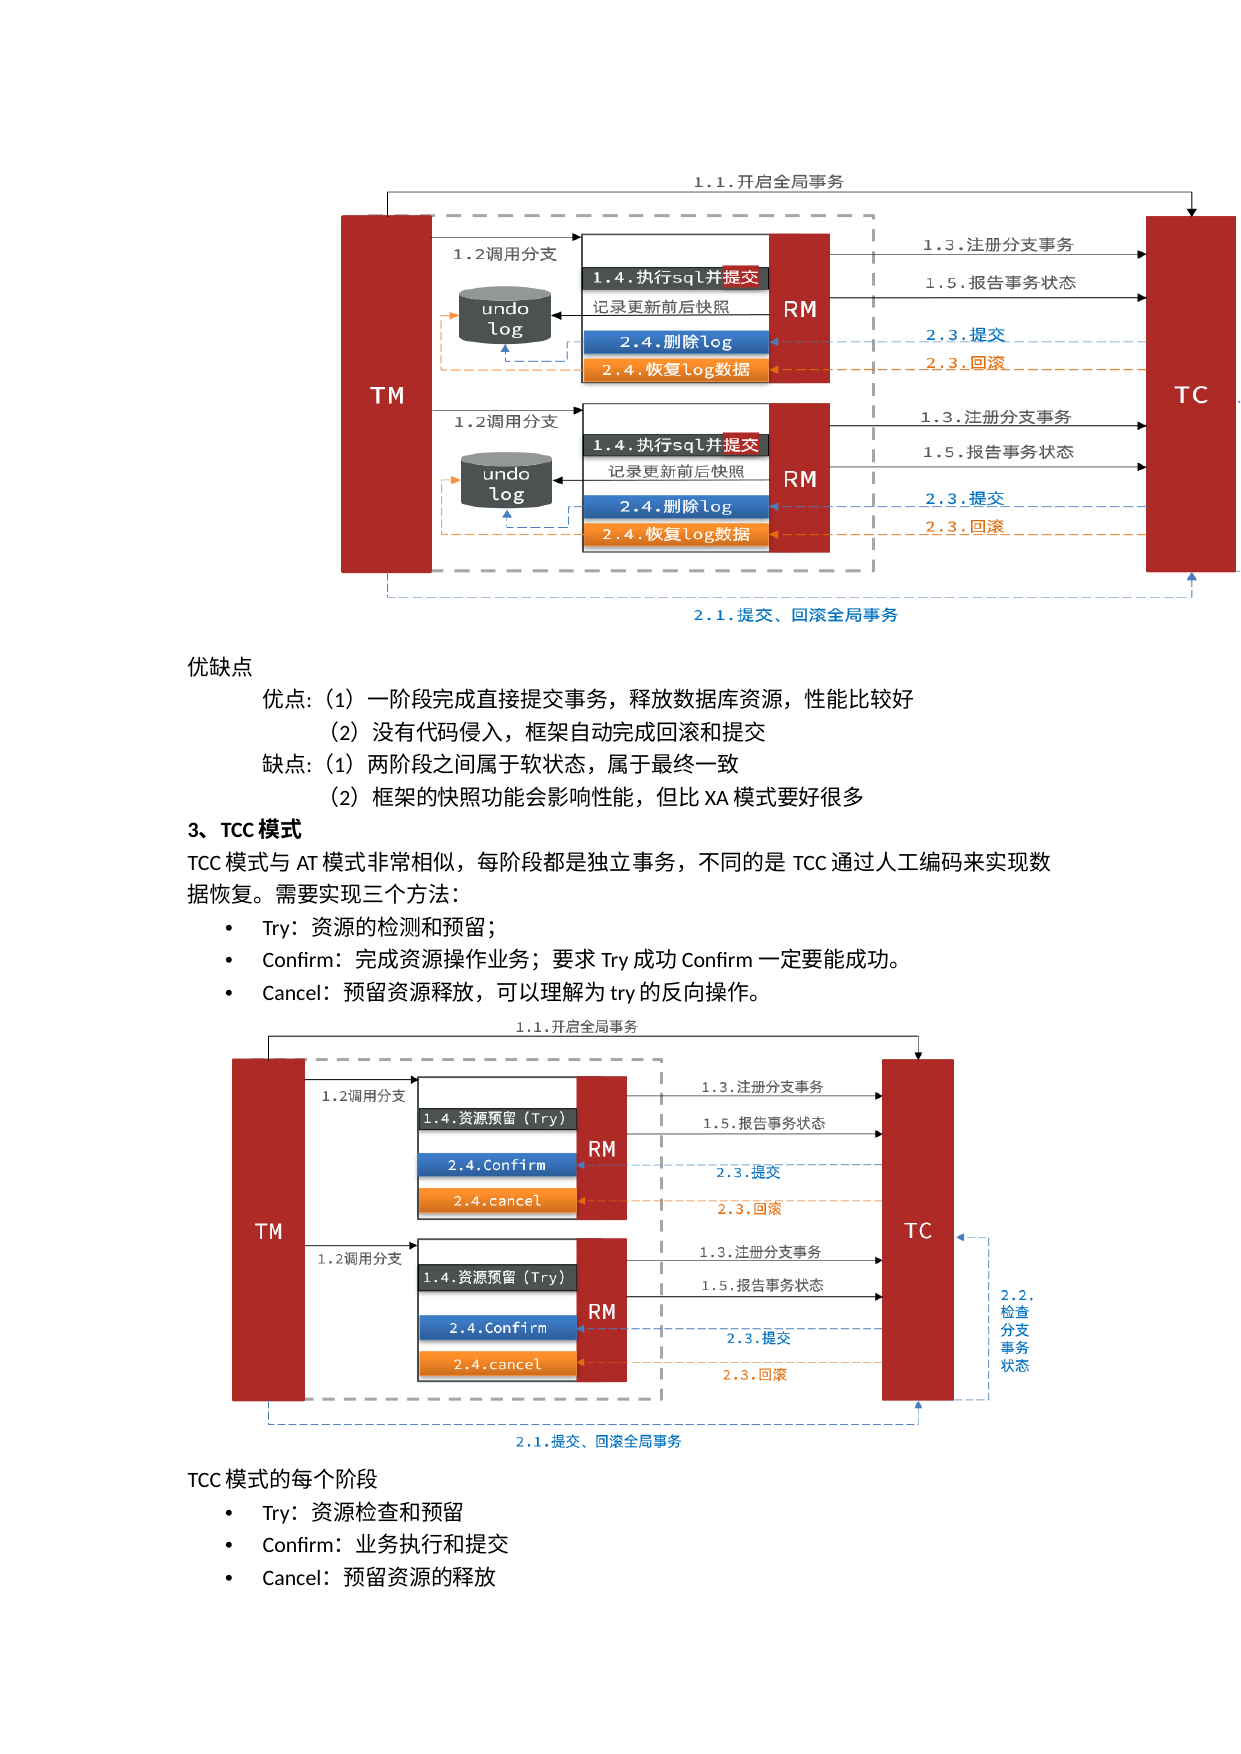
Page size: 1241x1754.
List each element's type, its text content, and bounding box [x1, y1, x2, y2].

list Confirm：完成资源操作业务；要求 Try 成功 Confirm 一定要能成功。 [225, 942, 1053, 974]
list Try：资源检查和预留 [225, 1494, 1053, 1527]
text TCC模式的每个阶段 [187, 1462, 1053, 1494]
text 优点:（1）一阶段完成直接提交事务，释放数据库资源，性能比较好 [262, 682, 1053, 714]
list Cancel：预留资源释放，可以理解为try的反向操作。 [225, 974, 1053, 1007]
list Confirm：业务执行和提交 [225, 1527, 1053, 1559]
picture [187, 1007, 1053, 1458]
text （2）框架的快照功能会影响性能，但比XA模式要好很多 [262, 779, 1053, 812]
list Cancel：预留资源的释放 [225, 1559, 1053, 1592]
text （2）没有代码侵入，框架自动完成回滚和提交 [262, 714, 1053, 747]
text 优缺点 [187, 649, 1053, 682]
picture [317, 162, 1241, 629]
text 3、TCC模式 [187, 812, 1053, 844]
text 缺点:（1）两阶段之间属于软状态，属于最终一致 [262, 747, 1053, 779]
text TCC模式与AT模式非常相似，每阶段都是独立事务，不同的是TCC通过人工编码来实现数据恢复。需要实现三个方法： [187, 844, 1053, 909]
list Try：资源的检测和预留； [225, 909, 1053, 942]
